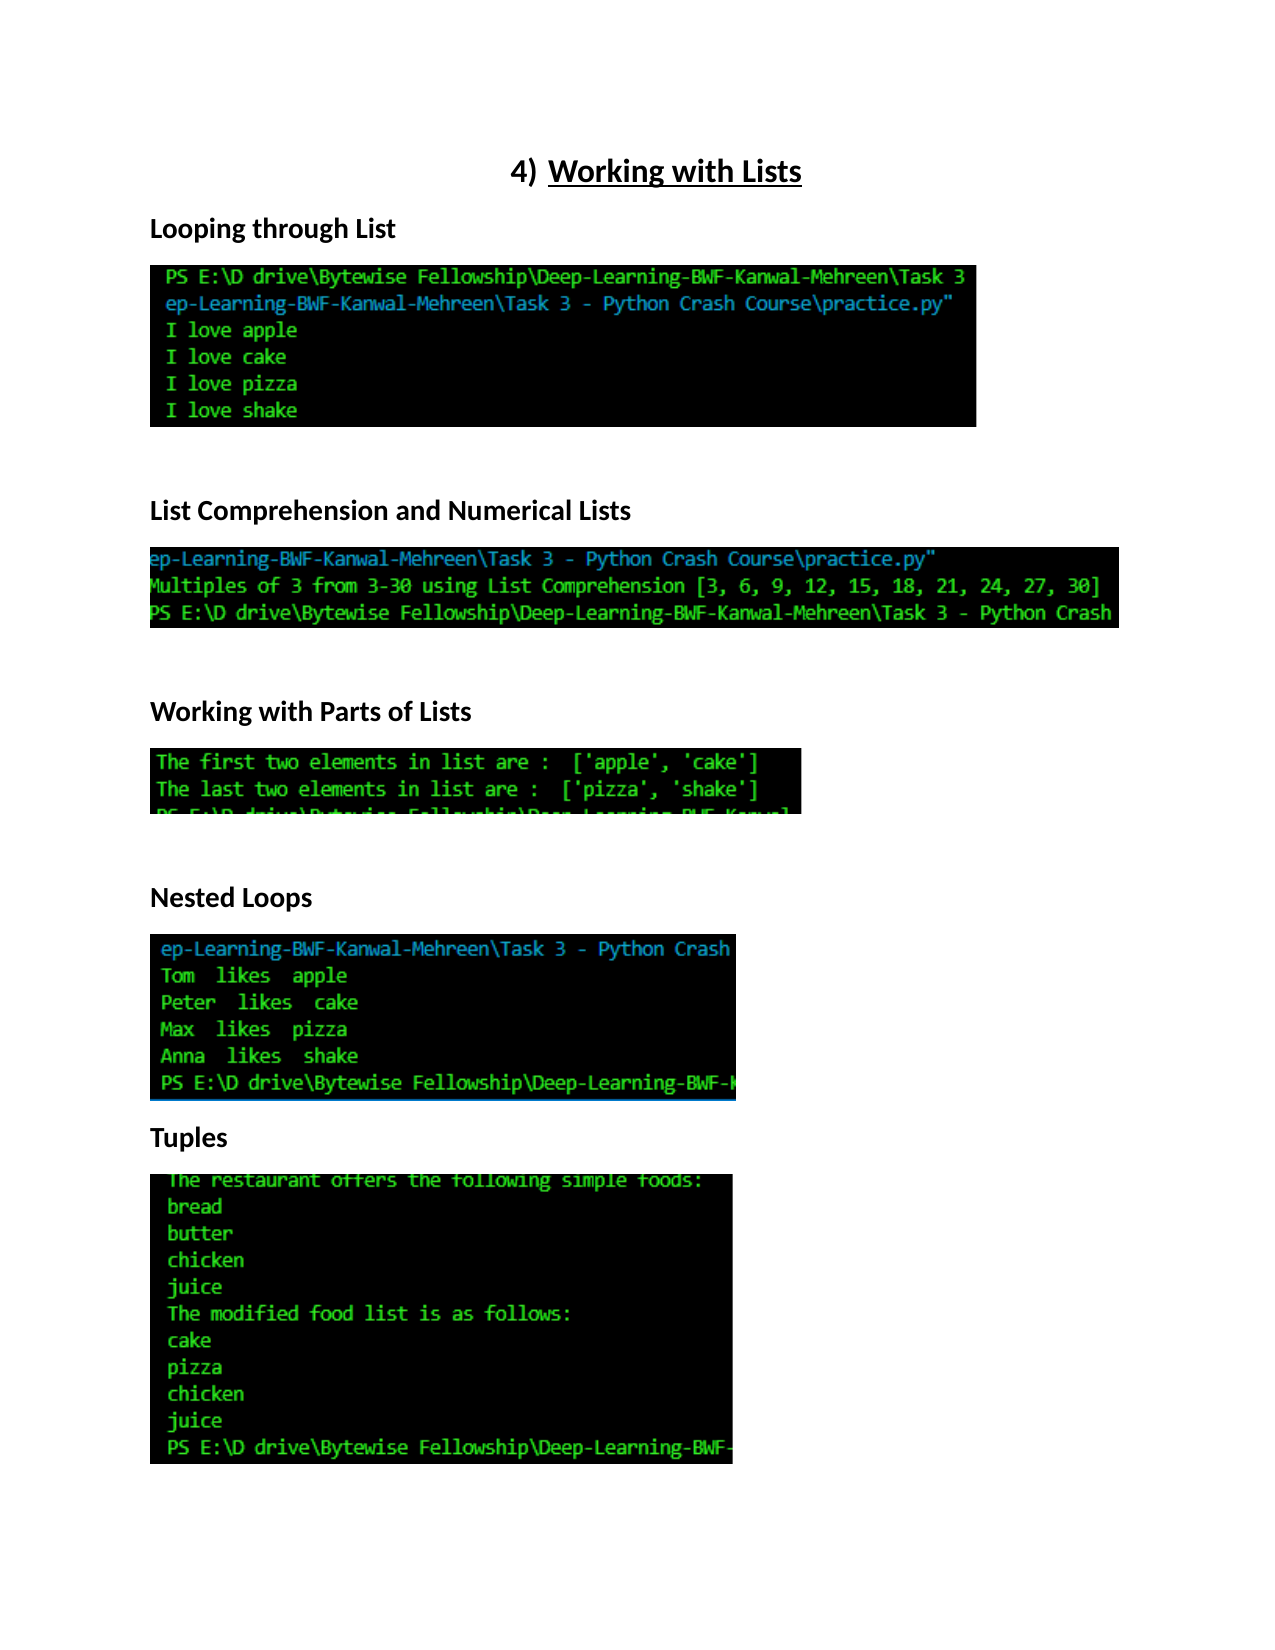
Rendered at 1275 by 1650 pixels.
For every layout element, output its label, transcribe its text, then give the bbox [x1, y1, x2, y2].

text Nested Loops [150, 879, 1125, 915]
picture [150, 547, 1119, 628]
text Tuples [150, 1119, 1125, 1154]
list Working with Lists [187, 150, 1125, 191]
text Working with Parts of Lists [150, 693, 1125, 728]
text List Comprehension and Numerical Lists [150, 492, 1125, 528]
picture [150, 748, 802, 814]
picture [150, 934, 736, 1101]
picture [150, 265, 977, 427]
text Looping through List [150, 211, 1125, 246]
picture [150, 1174, 733, 1464]
